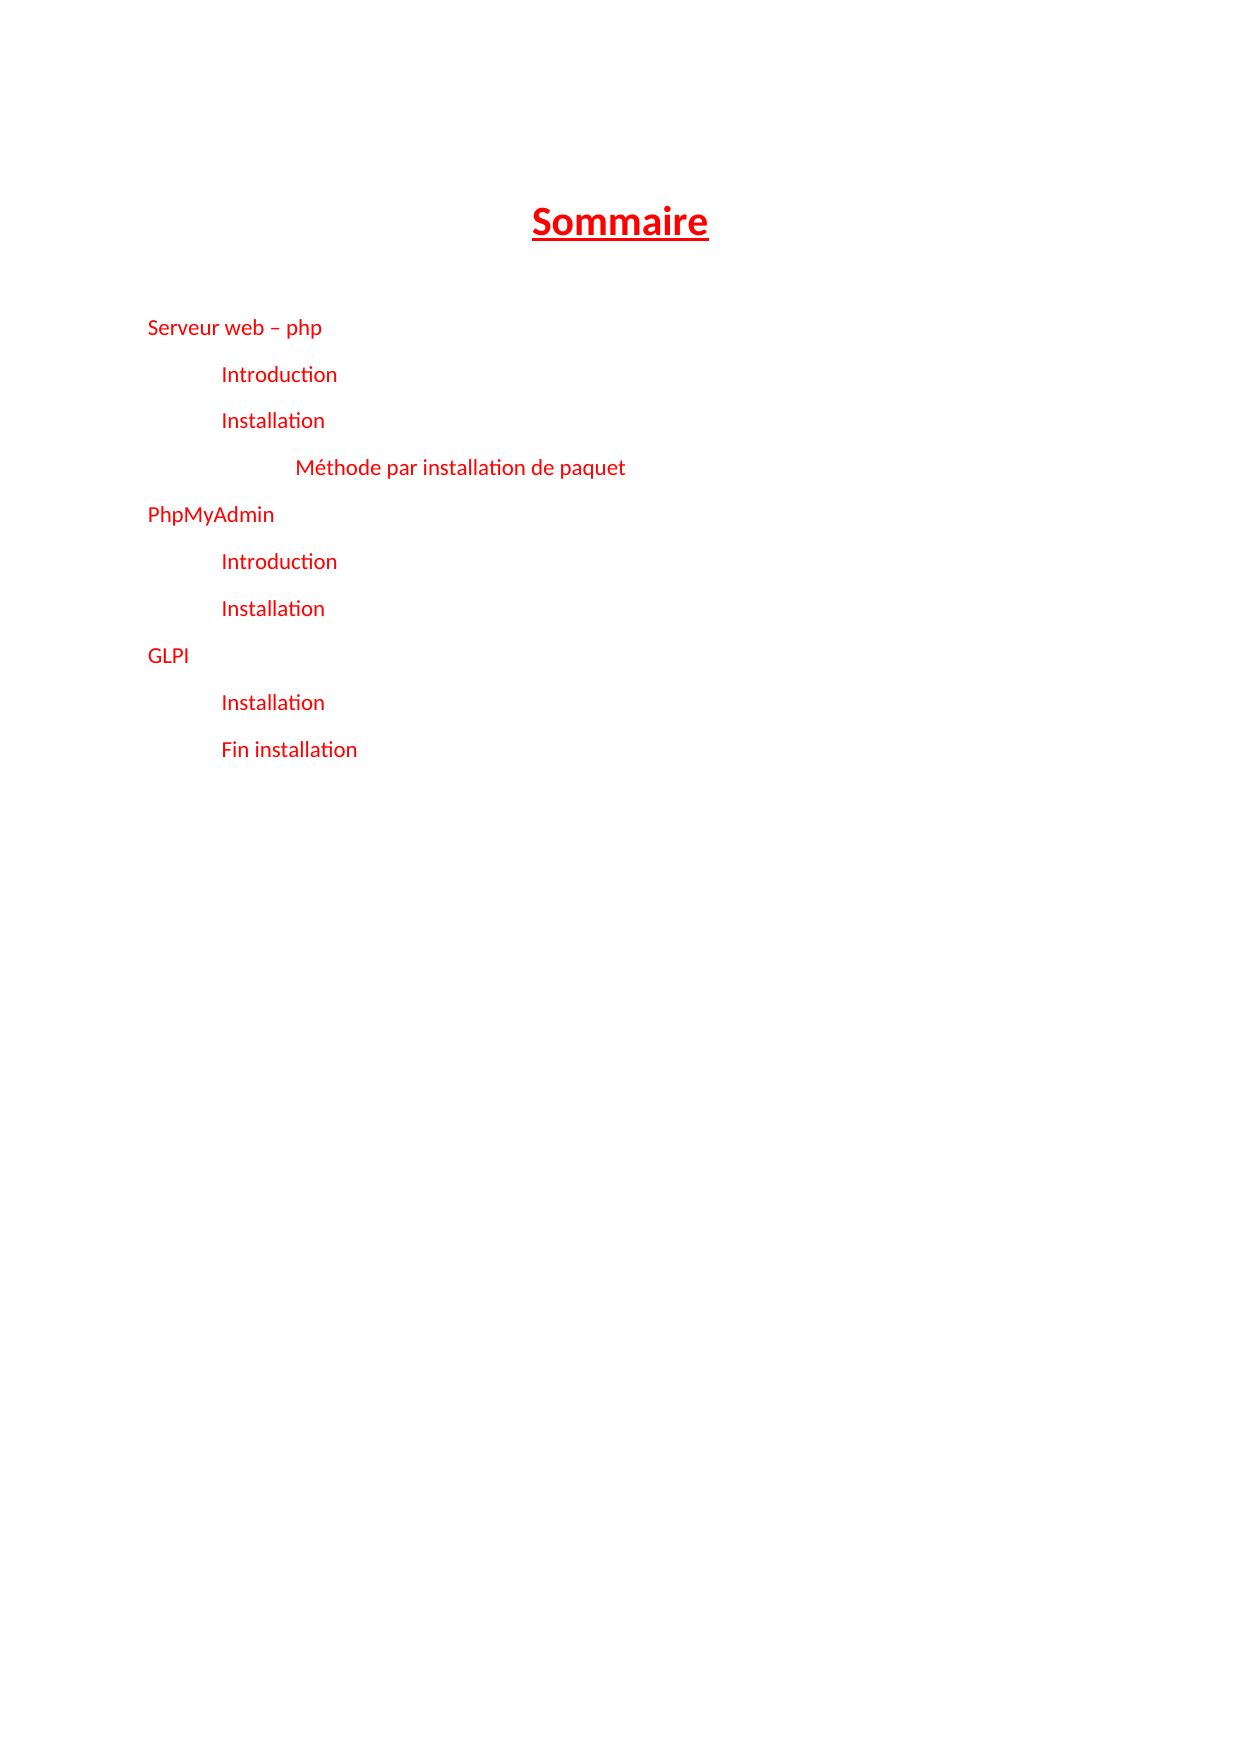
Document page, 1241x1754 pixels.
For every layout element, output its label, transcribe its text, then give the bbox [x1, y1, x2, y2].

text GLPI [148, 641, 1093, 669]
text Introduction [148, 547, 1093, 575]
text Sommaire [148, 194, 1093, 245]
text PhpMyAdmin [148, 500, 1093, 528]
text Introduction [148, 360, 1093, 388]
text Installation [148, 594, 1093, 622]
text Méthode par installation de paquet [148, 453, 1093, 482]
text Installation [148, 688, 1093, 716]
text Serveur web – php [148, 313, 1093, 341]
text Fin installation [148, 735, 1093, 763]
text Installation [148, 407, 1093, 435]
